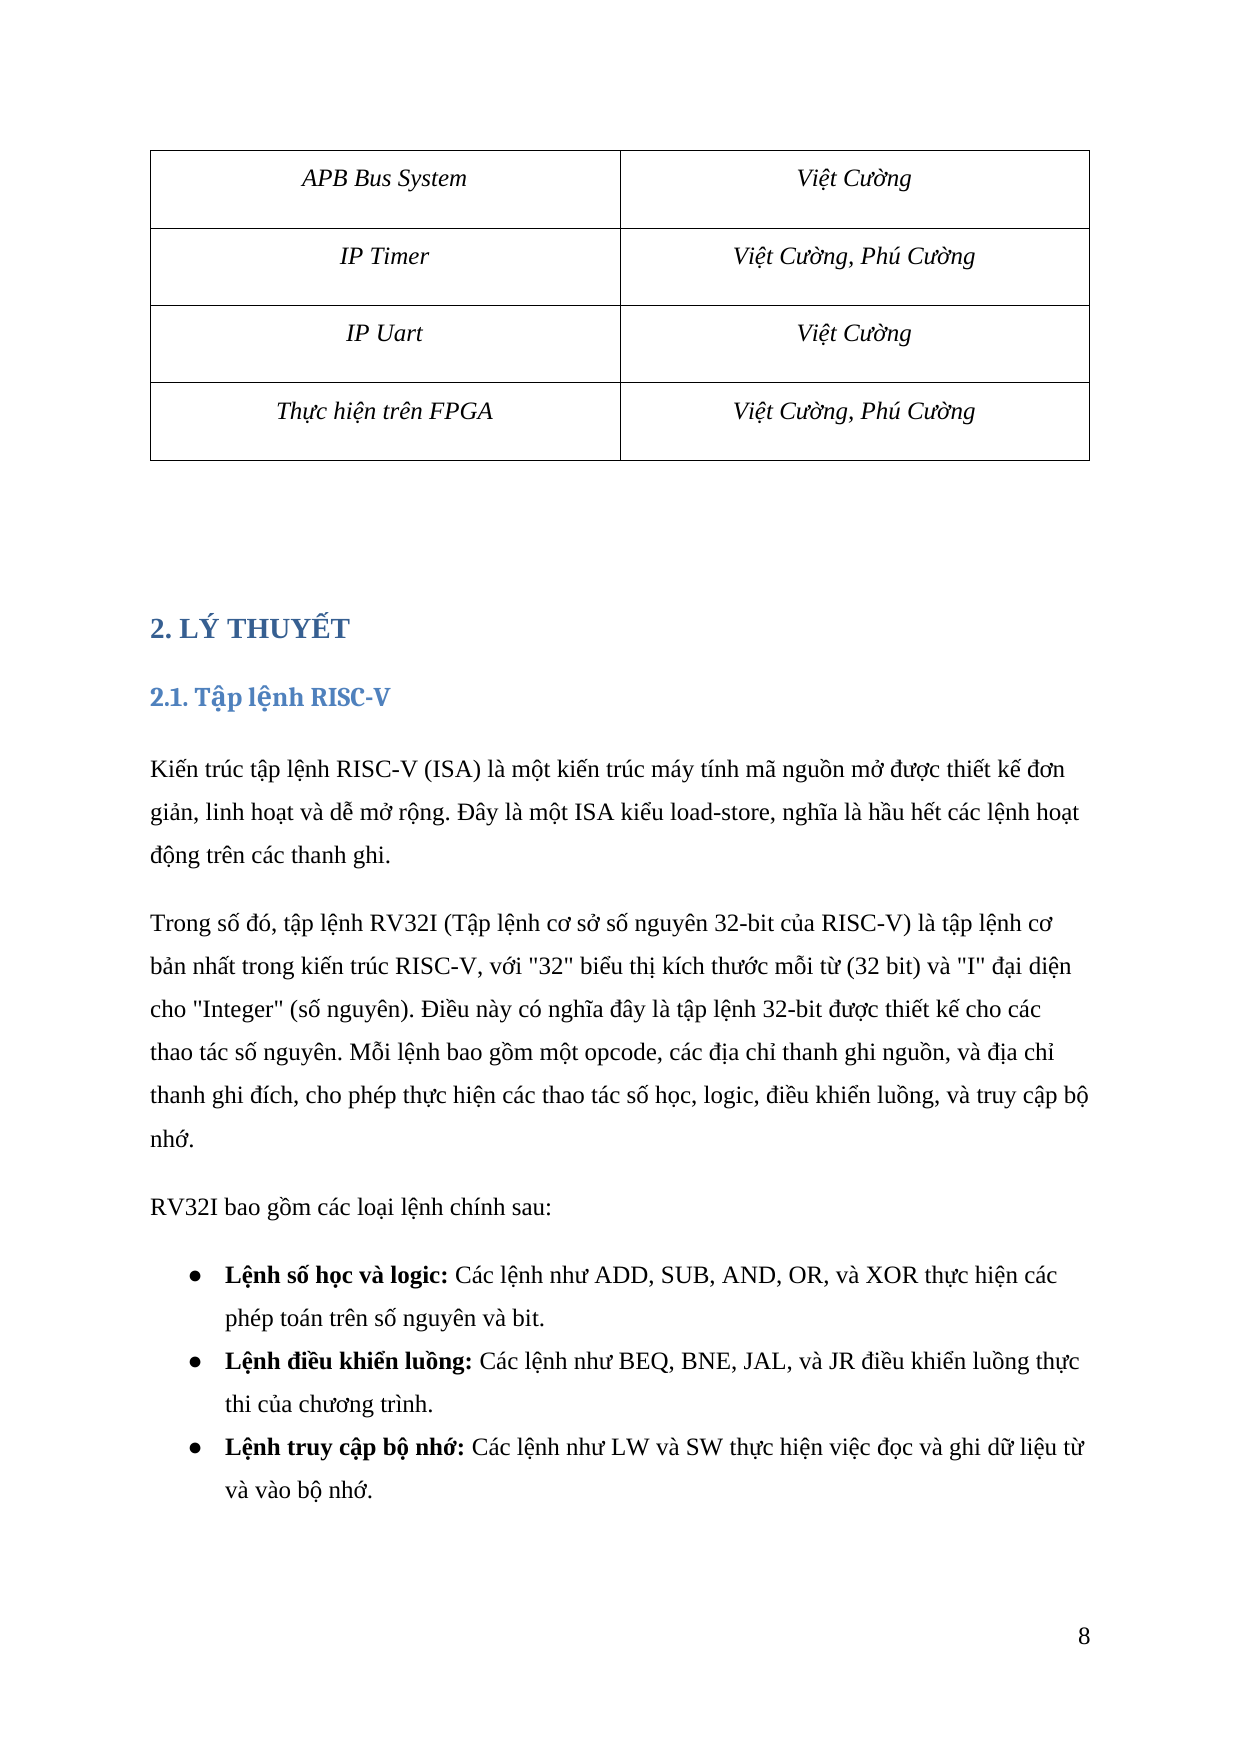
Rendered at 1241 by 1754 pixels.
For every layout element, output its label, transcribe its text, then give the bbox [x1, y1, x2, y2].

text Kiến trúc tập lệnh RISC-V (ISA) là một kiến trúc máy tính mã nguồn mở được thiết kế đơn giản, linh hoạt và dễ mở rộng. Đây là một ISA kiểu load-store, nghĩa là hầu hết các lệnh hoạt động trên các thanh ghi. [150, 754, 1090, 869]
list Lệnh số học và logic: Các lệnh như ADD, SUB, AND, OR, và XOR thực hiện các phép toán trên số nguyên và bit. [187, 1260, 1090, 1332]
list Lệnh điều khiển luồng: Các lệnh như BEQ, BNE, JAL, và JR điều khiển luồng thực thi của chương trình. [187, 1346, 1090, 1418]
text RV32I bao gồm các loại lệnh chính sau: [150, 1192, 1090, 1221]
subtitle 2. LÝ THUYẾT [150, 611, 1090, 644]
table_cell IP Uart [151, 306, 620, 382]
table_cell Việt Cường [621, 306, 1089, 382]
table_cell Việt Cường, Phú Cường [621, 383, 1089, 459]
table_cell Thực hiện trên FPGA [151, 383, 620, 459]
text Trong số đó, tập lệnh RV32I (Tập lệnh cơ sở số nguyên 32-bit của RISC-V) là tập lệnh cơ bản nhất trong kiến trúc RISC-V, với "32" biểu thị kích thước mỗi từ (32 bit) và "I" đại diện cho "Integer" (số nguyên). Điều này có nghĩa đây là tập lệnh 32-bit được thiết kế cho các thao tác số nguyên. Mỗi lệnh bao gồm một opcode, các địa chỉ thanh ghi nguồn, và địa chỉ thanh ghi đích, cho phép thực hiện các thao tác số học, logic, điều khiển luồng, và truy cập bộ nhớ. [150, 908, 1090, 1152]
list Lệnh truy cập bộ nhớ: Các lệnh như LW và SW thực hiện việc đọc và ghi dữ liệu từ và vào bộ nhớ. [187, 1432, 1090, 1504]
table_cell IP Timer [151, 229, 620, 305]
subtitle 2.1. Tập lệnh RISC-V [150, 682, 1090, 713]
table_cell Việt Cường, Phú Cường [621, 229, 1089, 305]
table_cell Việt Cường [621, 151, 1089, 227]
table_cell APB Bus System [151, 151, 620, 227]
